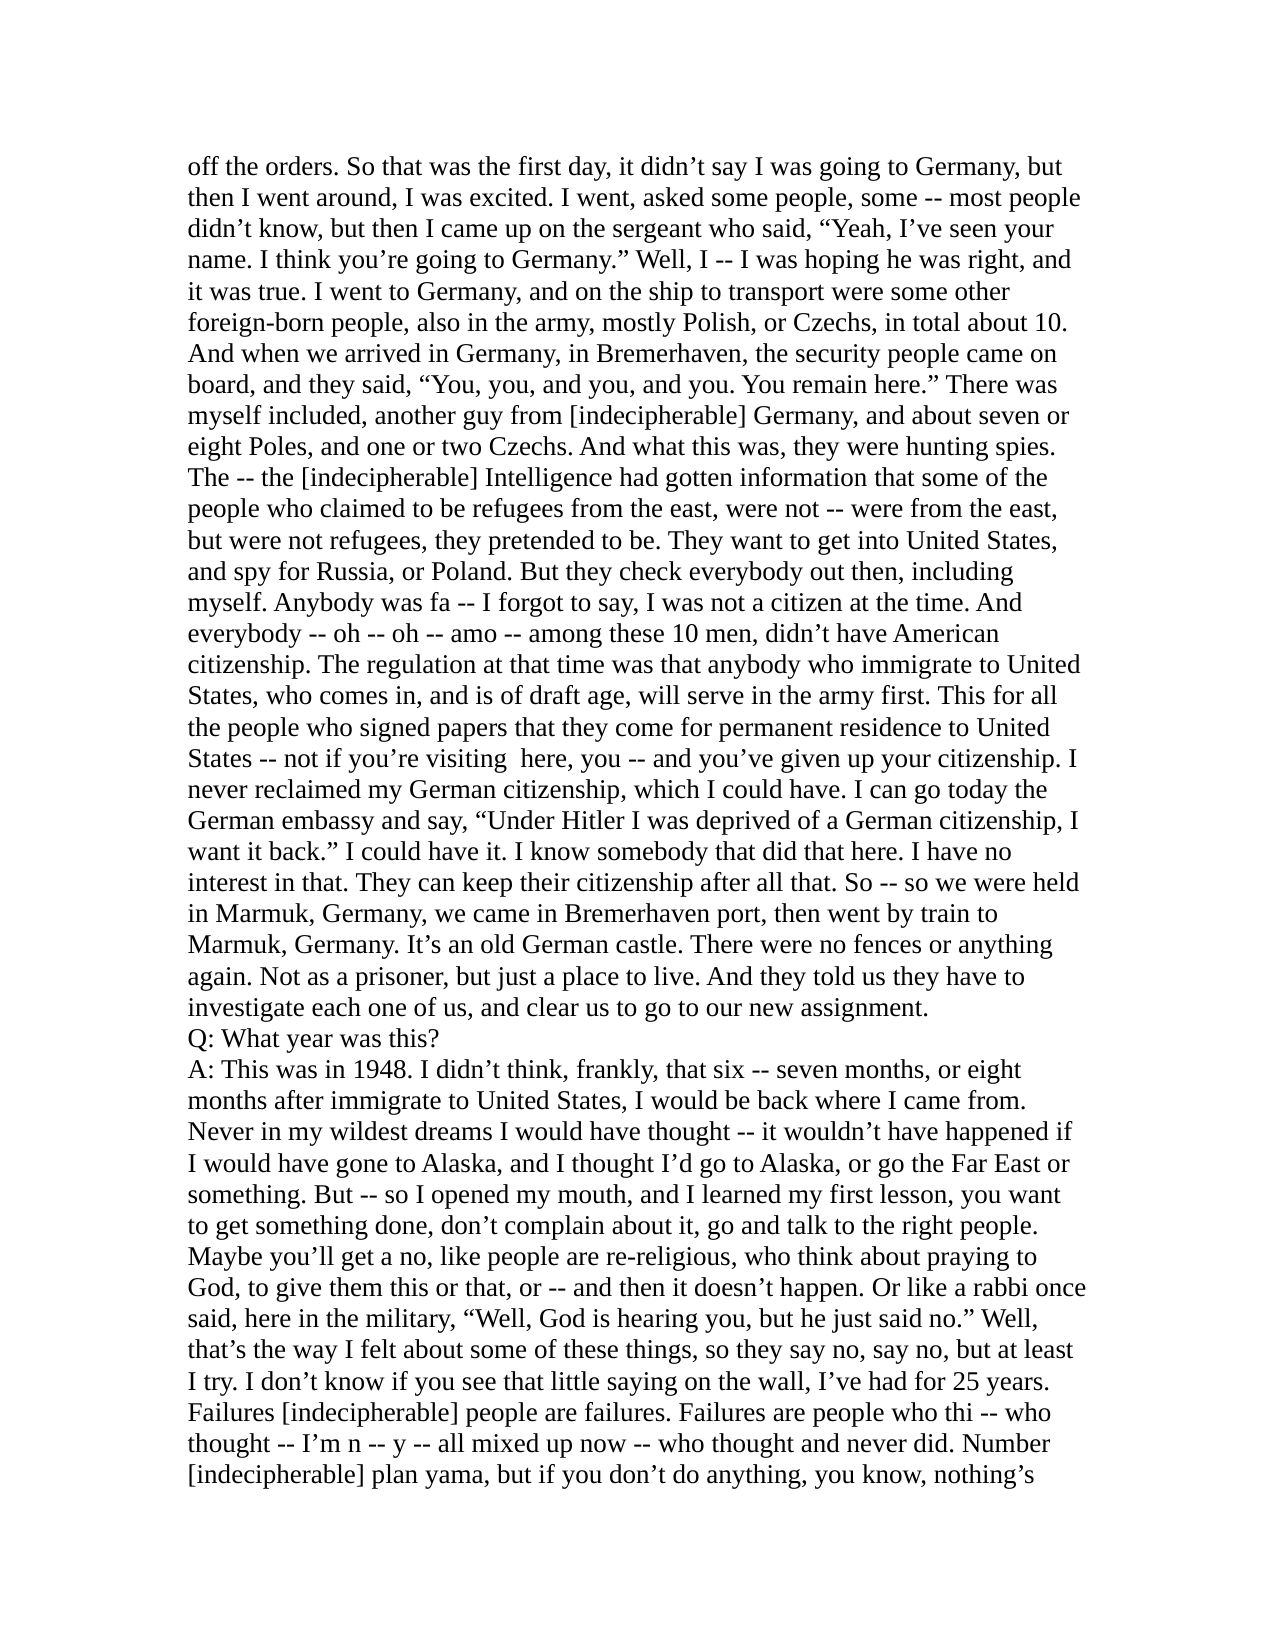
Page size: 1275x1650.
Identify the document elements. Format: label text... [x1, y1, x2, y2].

text Q: What year was this? [187, 1053, 1087, 1084]
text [187, 1084, 1087, 1489]
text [187, 150, 1087, 1053]
